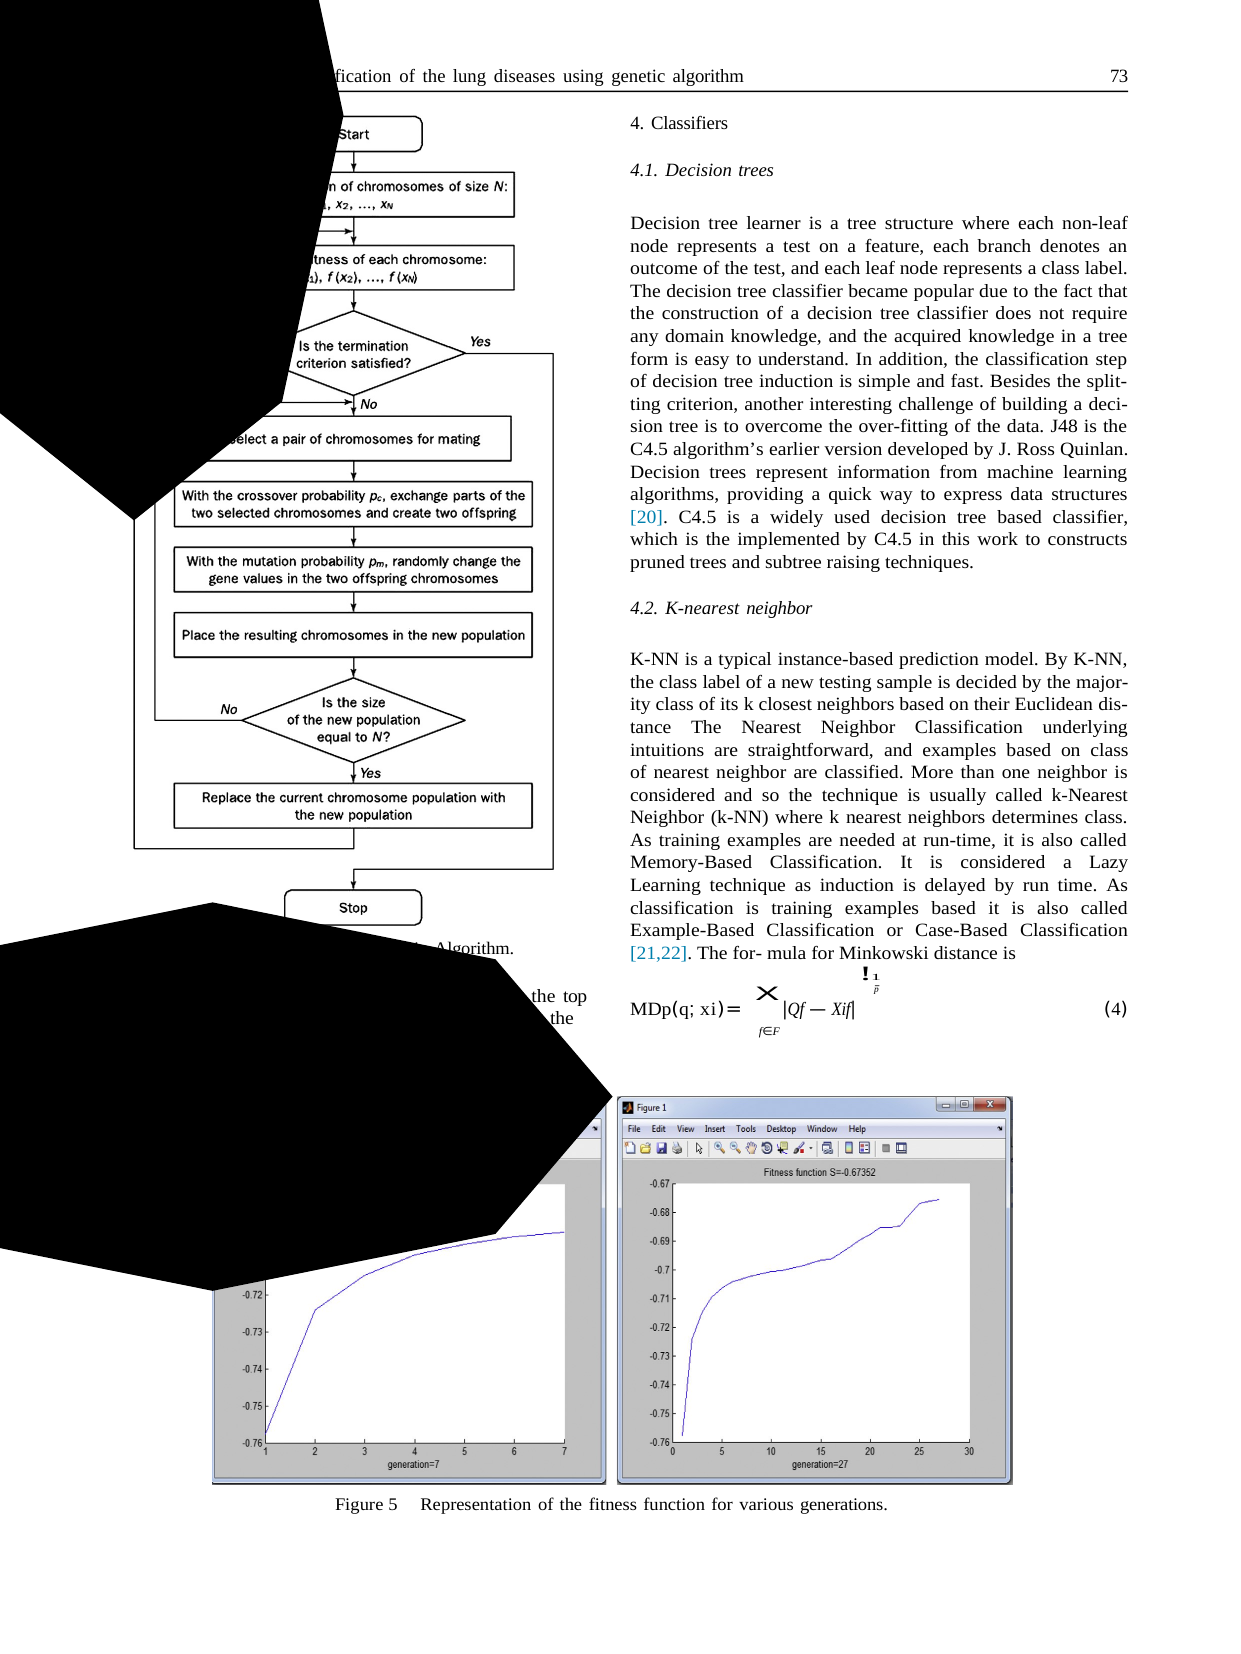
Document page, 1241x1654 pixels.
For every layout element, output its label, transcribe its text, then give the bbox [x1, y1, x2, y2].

picture [212, 1096, 1013, 1485]
text f∈F [759, 1025, 883, 1038]
text Figure 5 Representation of the fitness function for various generations. [83, 1493, 1139, 1514]
text The above mentioned columns are represented as the top [119, 987, 596, 1006]
list Decision trees [630, 159, 1157, 181]
text !1 [741, 966, 1157, 984]
text A new fusion model for classification of the lung diseases using genetic algorithm 73 [94, 65, 1157, 87]
text (4) [1104, 998, 1157, 1020]
list Classifiers [630, 112, 1157, 134]
text K-NN is a typical instance-based prediction model. By K-NN, the class label of a new testing sample is decided by the major- ity class of its k closest neighbors based on their Euclidean dis- tance The Nearest Neighbor Classification underlying intuitions are straightforward, and examples based on class of nearest neighbor are classified. More than one neighbor is considered and so the technique is usually called k-Nearest Neighbor (k-NN) where k nearest neighbors determines class. As training examples are needed at run-time, it is also called Memory-Based Classification. It is considered a Lazy Learning technique as induction is delayed by run time. As classification is training examples based it is also called Example-Based Classification or Case-Based Classification [21,22]. The for- mula for Minkowski distance is [630, 648, 1128, 963]
text |Qf — Xif| [782, 998, 883, 1020]
text Decision tree learner is a tree structure where each non-leaf node represents a test on a feature, each branch denotes an outcome of the test, and each leaf node represents a class label. The decision tree classifier became popular due to the fact that the construction of a decision tree classifier does not require any domain knowledge, and the acquired knowledge in a tree form is easy to understand. In addition, the classification step of decision tree induction is simple and fast. Besides the split- ting criterion, another interesting challenge of building a deci- sion tree is to overcome the over-fitting of the data. J48 is the C4.5 algorithm’s earlier version developed by J. Ross Quinlan. Decision trees represent information from machine learning algorithms, providing a quick way to express data structures [20]. C4.5 is a widely used decision tree based classifier, which is the implemented by C4.5 in this work to constructs pruned trees and subtree raising techniques. [630, 212, 1128, 572]
text ranked features and the selected features are fed into the classifiers. [94, 1007, 596, 1051]
list K-nearest neighbor [630, 597, 1157, 618]
text Figure 4 Framework for genetic Algorithm. [169, 938, 522, 958]
text MDp(q; xi)= [630, 998, 746, 1020]
picture [133, 115, 554, 926]
